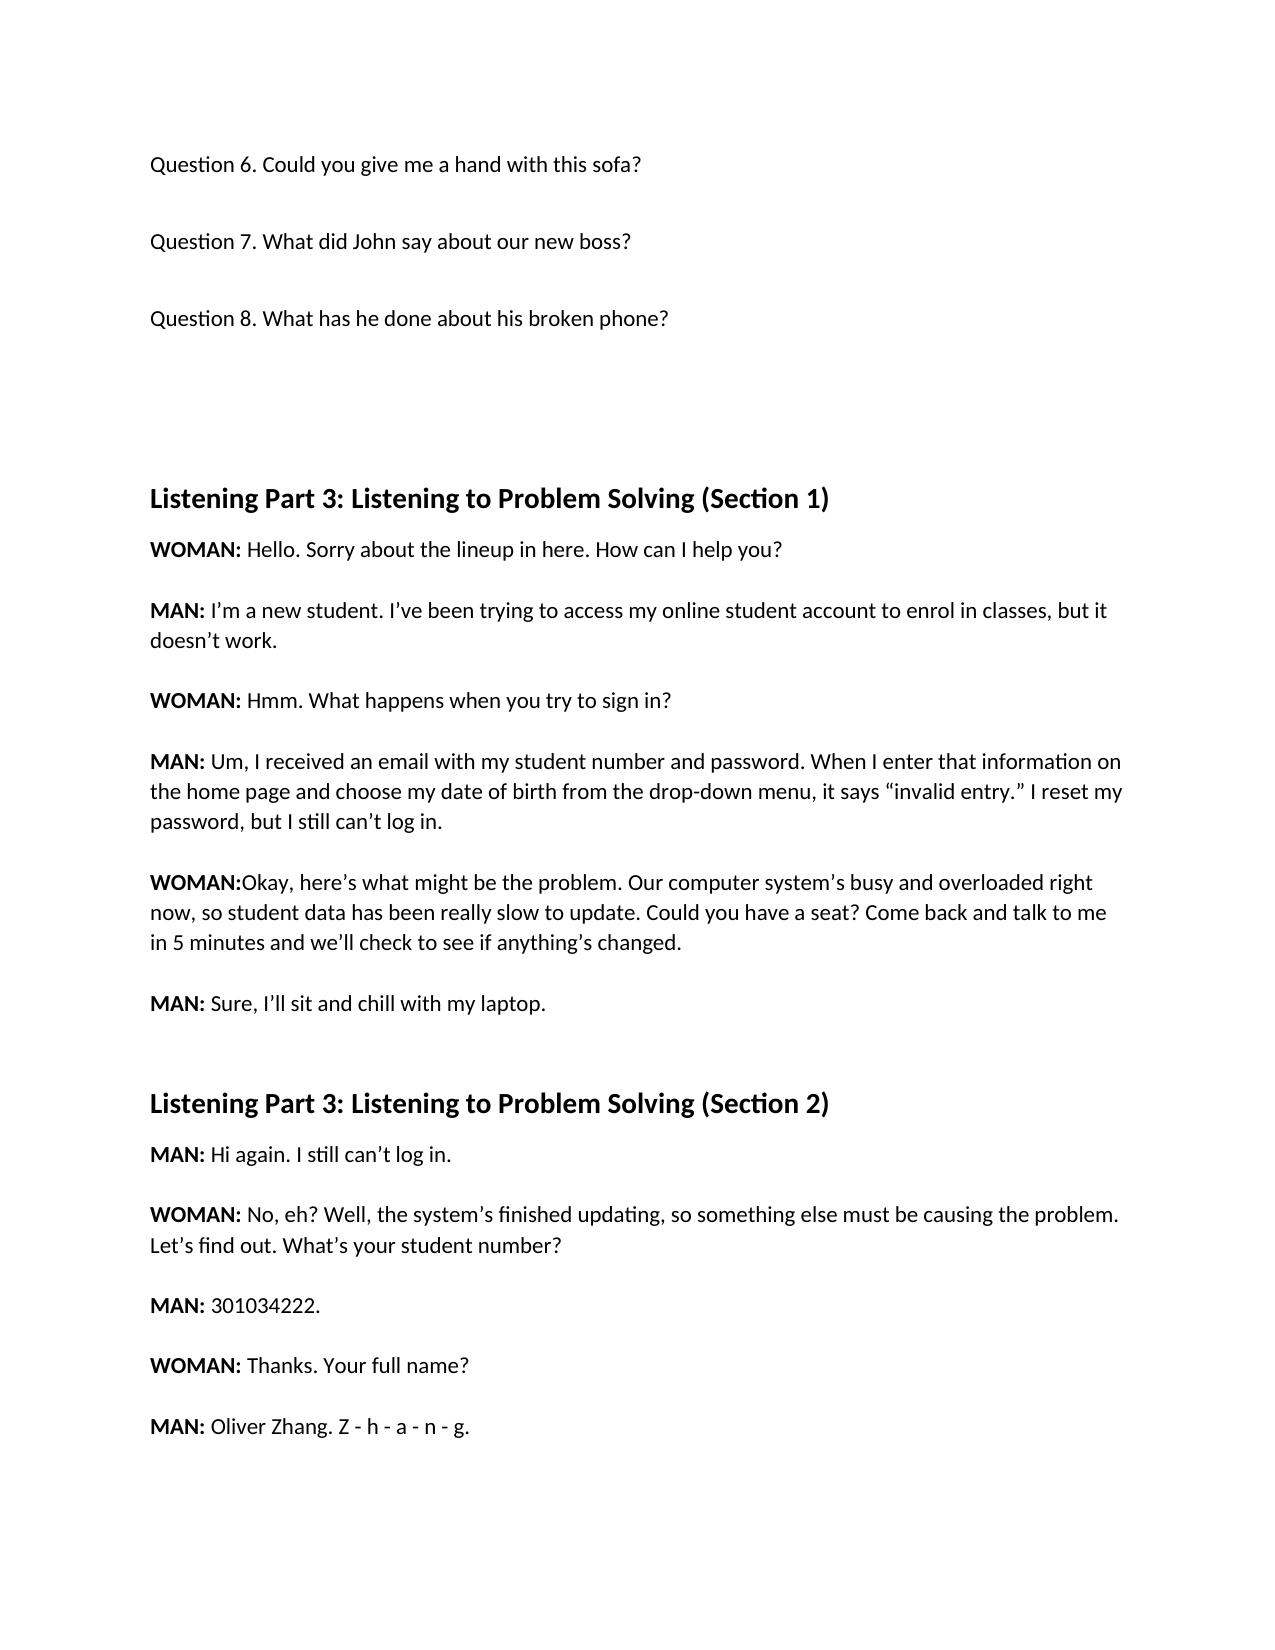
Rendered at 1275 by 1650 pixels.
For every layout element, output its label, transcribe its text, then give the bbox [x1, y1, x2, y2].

text Question 8. What has he done about his broken phone? [150, 304, 1125, 362]
text Question 6. Could you give me a hand with this sofa? [150, 150, 1125, 208]
text Listening Part 3: Listening to Problem Solving (Section 1) [150, 480, 1125, 516]
text Listening Part 3: Listening to Problem Solving (Section 2) [150, 1085, 1125, 1121]
text Question 7. What did John say about our new boss? [150, 227, 1125, 285]
text WOMAN: Hello. Sorry about the lineup in here. How can I help you? MAN: I’m a new student. I’ve been trying to access my online student account to enrol in classes, but it doesn’t work. WOMAN: Hmm. What happens when you try to sign in? MAN: Um, I received an email with my student number and password. When I enter that information on the home page and choose my date of birth from the drop-down menu, it says “invalid entry.” I reset my password, but I still can’t log in. WOMAN:Okay, here’s what might be the problem. Our computer system’s busy and overloaded right now, so student data has been really slow to update. Could you have a seat? Come back and talk to me in 5 minutes and we’ll check to see if anything’s changed. MAN: Sure, I’ll sit and chill with my laptop. [150, 536, 1125, 1017]
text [150, 1140, 1125, 1470]
